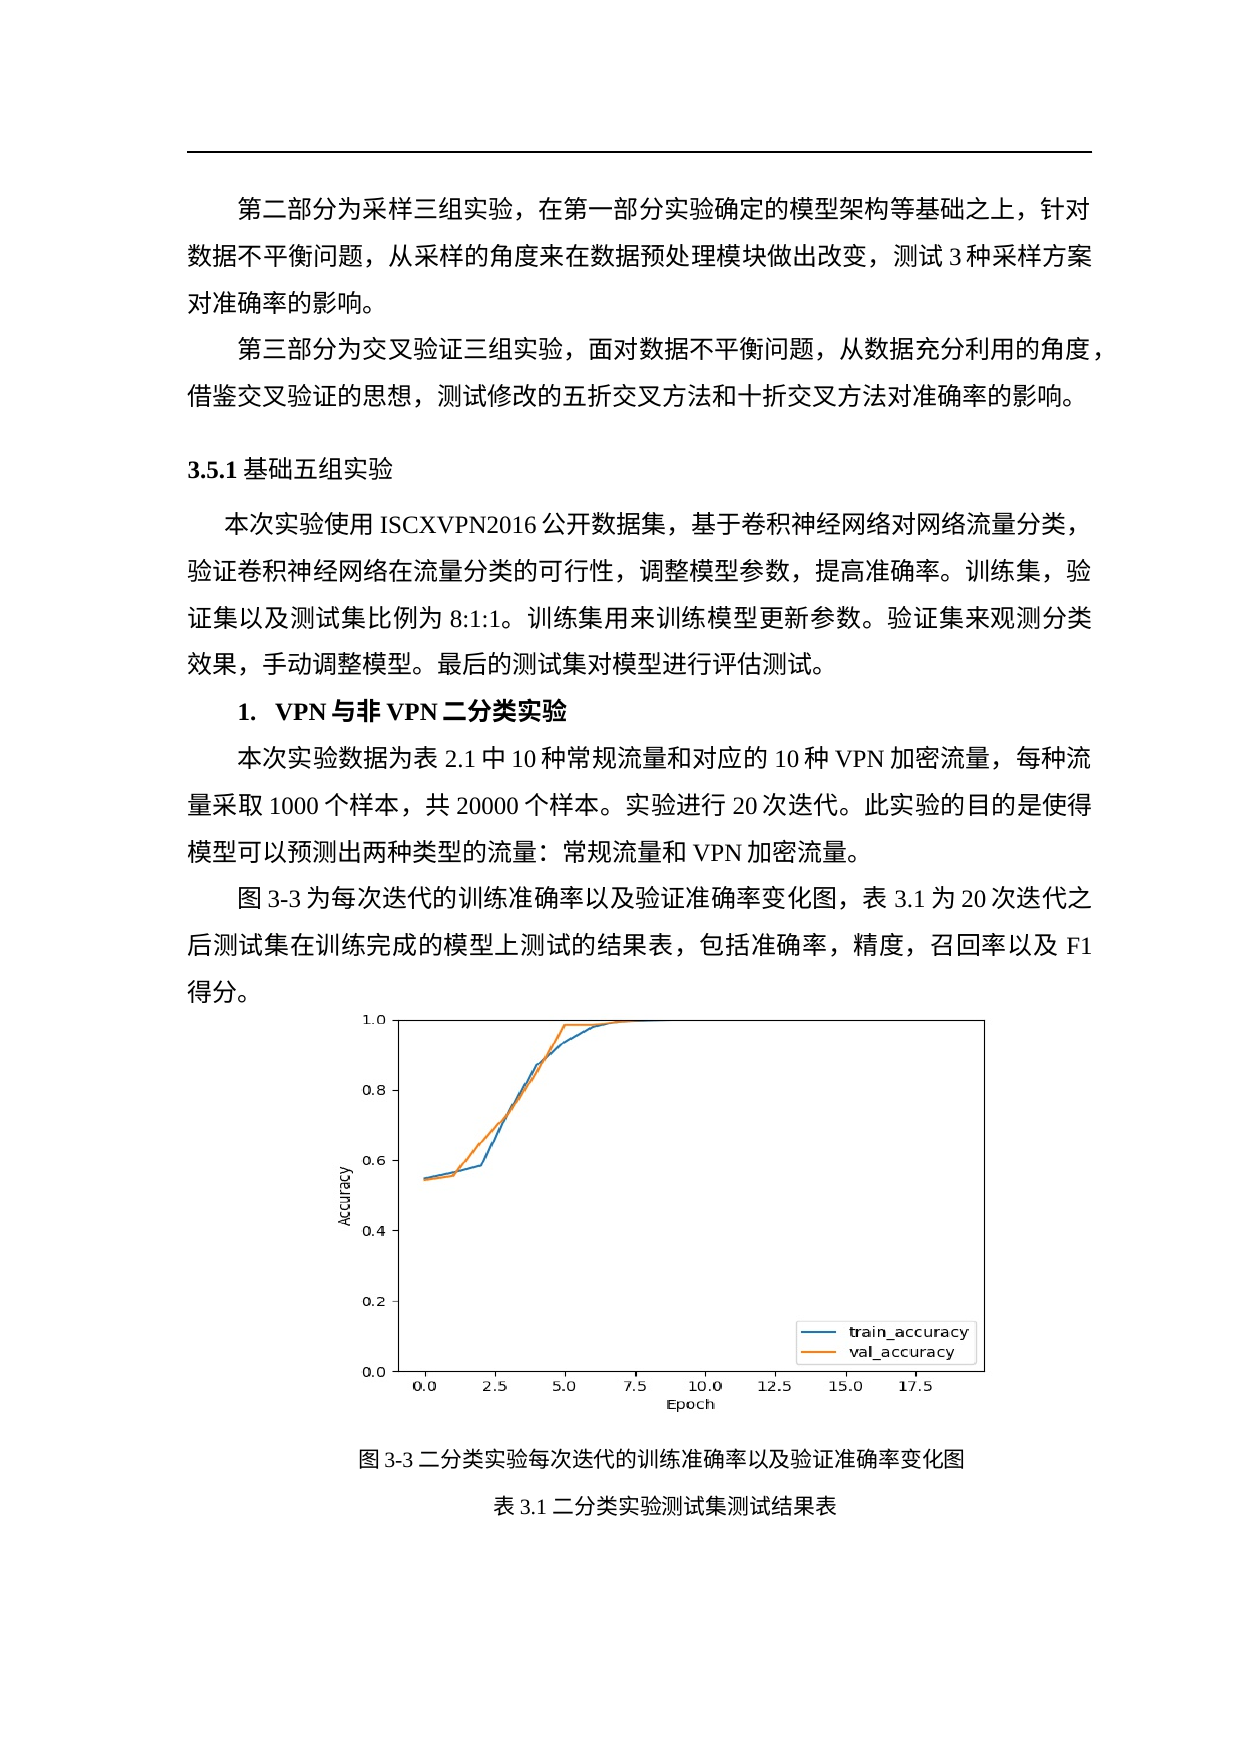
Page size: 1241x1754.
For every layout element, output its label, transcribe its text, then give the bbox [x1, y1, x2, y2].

list VPN与非VPN二分类实验 [237, 686, 1092, 733]
text 图3-3为每次迭代的训练准确率以及验证准确率变化图，表3.1为20次迭代之后测试集在训练完成的模型上测试的结果表，包括准确率，精度，召回率以及F1得分。 [187, 873, 1092, 1014]
text 图3-3 二分类实验每次迭代的训练准确率以及验证准确率变化图 [187, 1435, 1092, 1482]
text 第三部分为交叉验证三组实验，面对数据不平衡问题，从数据充分利用的角度，借鉴交叉验证的思想，测试修改的五折交叉方法和十折交叉方法对准确率的影响。 [187, 324, 1092, 418]
text 表3.1 二分类实验测试集测试结果表 [187, 1482, 1092, 1528]
subtitle 3.5.1 基础五组实验 [187, 443, 1092, 487]
picture [330, 1013, 1001, 1421]
text 本次实验数据为表2.1中10种常规流量和对应的10种VPN加密流量，每种流量采取1000个样本，共20000个样本。实验进行20次迭代。此实验的目的是使得模型可以预测出两种类型的流量：常规流量和VPN加密流量。 [187, 733, 1092, 873]
text 本次实验使用ISCXVPN2016公开数据集，基于卷积神经网络对网络流量分类，验证卷积神经网络在流量分类的可行性，调整模型参数，提高准确率。训练集，验证集以及测试集比例为8:1:1。训练集用来训练模型更新参数。验证集来观测分类效果，手动调整模型。最后的测试集对模型进行评估测试。 [187, 499, 1092, 686]
text 第二部分为采样三组实验，在第一部分实验确定的模型架构等基础之上，针对数据不平衡问题，从采样的角度来在数据预处理模块做出改变，测试3种采样方案对准确率的影响。 [187, 184, 1092, 324]
